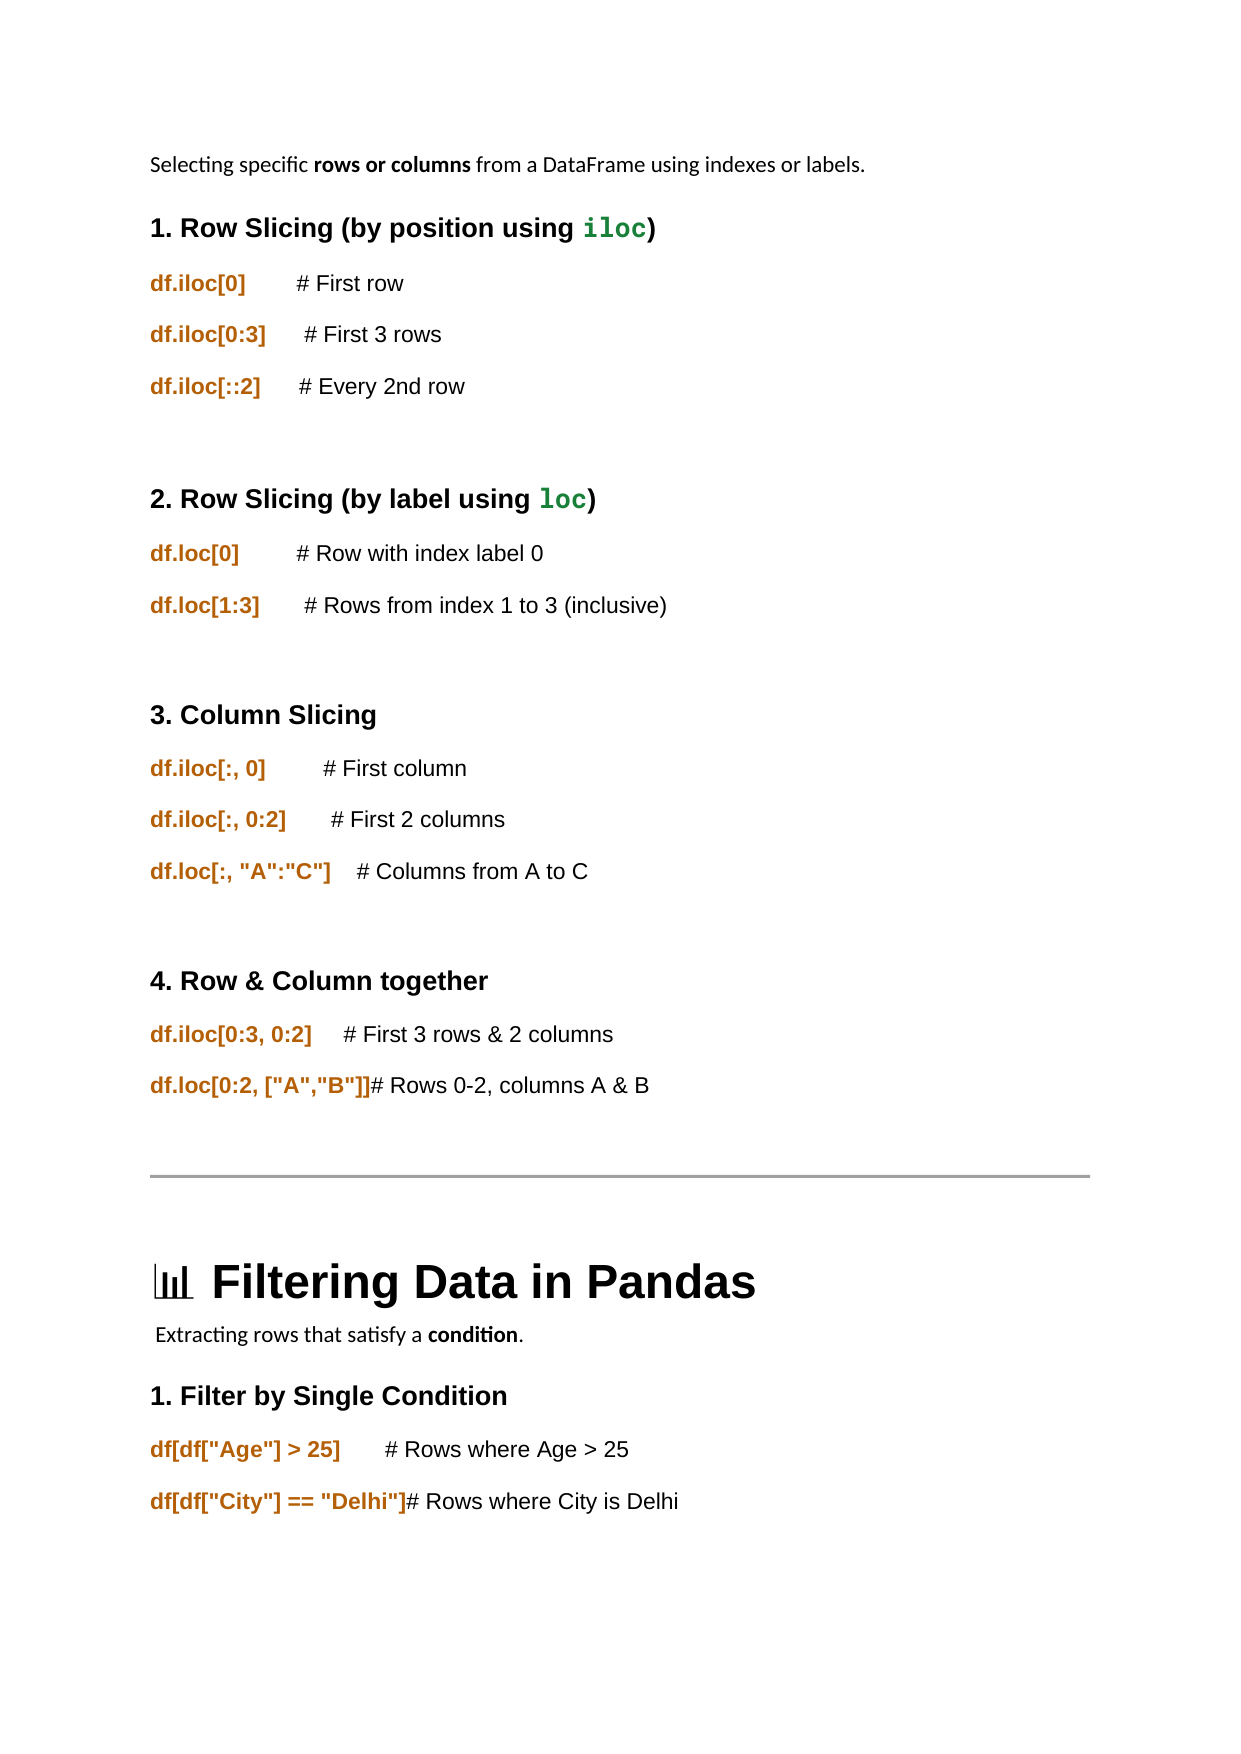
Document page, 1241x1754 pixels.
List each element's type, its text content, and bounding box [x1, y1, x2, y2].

subtitle 4. Row & Column together [150, 964, 1090, 996]
text df.loc[1:3] # Rows from index 1 to 3 (inclusive) [150, 592, 1090, 618]
text df[df["City"] == "Delhi"]# Rows where City is Delhi [150, 1488, 1090, 1514]
text df[df["Age"] > 25] # Rows where Age > 25 [150, 1436, 1090, 1463]
text df.iloc[:, 0:2] # First 2 columns [150, 806, 1090, 833]
text df.iloc[0:3, 0:2] # First 3 rows & 2 columns [150, 1021, 1090, 1047]
text df.iloc[0:3] # First 3 rows [150, 321, 1090, 348]
subtitle 3. Column Slicing [150, 699, 1090, 730]
text df.iloc[::2] # Every 2nd row [150, 373, 1090, 399]
text Extracting rows that satisfy a condition. [150, 1321, 1090, 1349]
text df.loc[0:2, ["A","B"]]# Rows 0-2, columns A & B [150, 1072, 1090, 1098]
text df.iloc[0] # First row [150, 270, 1090, 296]
subtitle 📊 Filtering Data in Pandas [150, 1253, 1090, 1308]
text df.iloc[:, 0] # First column [150, 755, 1090, 781]
text df.loc[:, "A":"C"] # Columns from A to C [150, 858, 1090, 884]
text df.loc[0] # Row with index label 0 [150, 540, 1090, 567]
subtitle 2. Row Slicing (by label using loc) [150, 480, 1090, 515]
subtitle 1. Filter by Single Condition [150, 1380, 1090, 1411]
text Selecting specific rows or columns from a DataFrame using indexes or labels. [150, 150, 1090, 178]
subtitle 1. Row Slicing (by position using iloc) [150, 209, 1090, 245]
